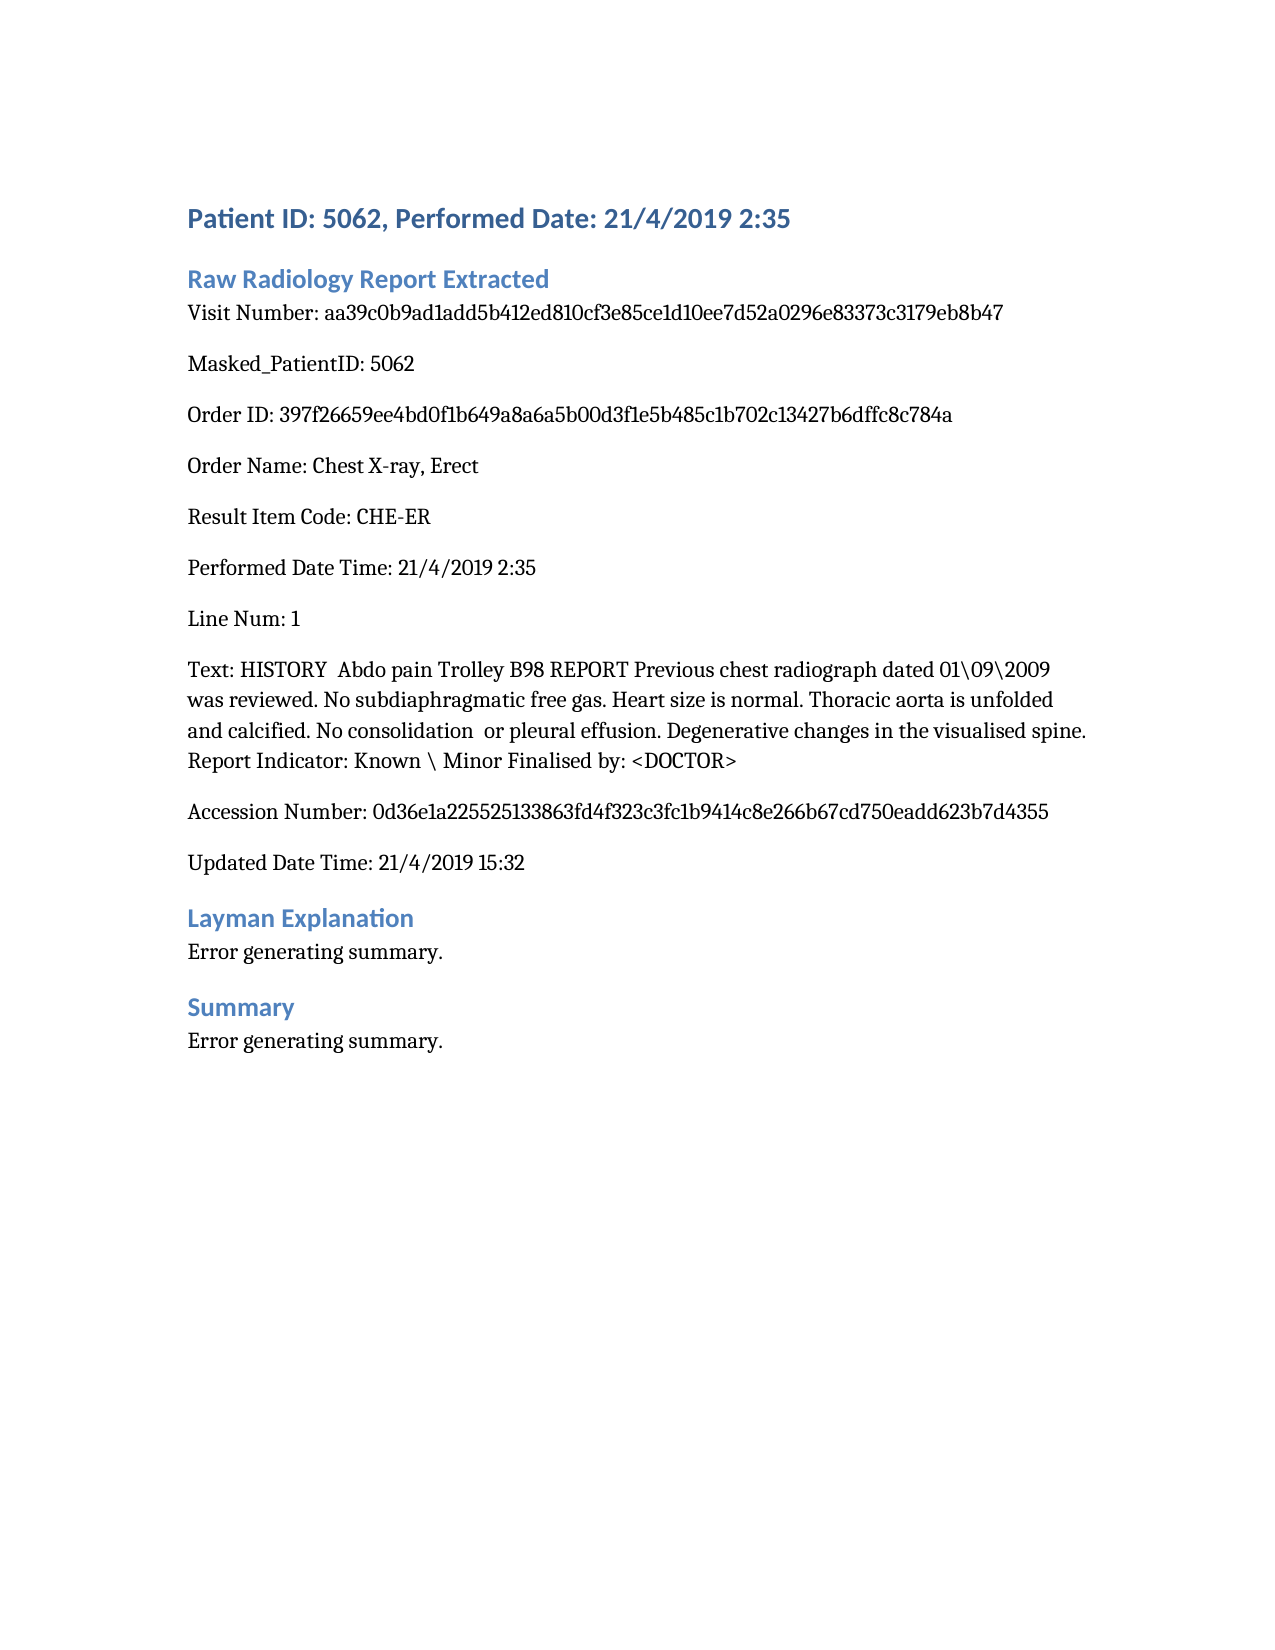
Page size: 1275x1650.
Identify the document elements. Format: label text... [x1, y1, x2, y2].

subtitle Patient ID: 5062, Performed Date: 21/4/2019 2:35 [187, 200, 1087, 236]
subtitle Raw Radiology Report Extracted [187, 262, 1087, 295]
subtitle Summary [187, 990, 1087, 1023]
text Result Item Code: CHE-ER [187, 504, 1087, 530]
text Error generating summary. [187, 939, 1087, 965]
subtitle Layman Explanation [187, 901, 1087, 934]
text Order ID: 397f26659ee4bd0f1b649a8a6a5b00d3f1e5b485c1b702c13427b6dffc8c784a [187, 402, 1087, 428]
text Order Name: Chest X-ray, Erect [187, 453, 1087, 479]
text Updated Date Time: 21/4/2019 15:32 [187, 850, 1087, 876]
text Text: HISTORY Abdo pain Trolley B98 REPORT Previous chest radiograph dated 01\09\2009 was reviewed. No subdiaphragmatic free gas. Heart size is normal. Thoracic aorta is unfolded and calcified. No consolidation or pleural effusion. Degenerative changes in the visualised spine. Report Indicator: Known \ Minor Finalised by: <DOCTOR> [187, 657, 1087, 774]
text Performed Date Time: 21/4/2019 2:35 [187, 555, 1087, 581]
text Masked_PatientID: 5062 [187, 351, 1087, 377]
text Line Num: 1 [187, 606, 1087, 632]
text Error generating summary. [187, 1028, 1087, 1054]
text Accession Number: 0d36e1a225525133863fd4f323c3fc1b9414c8e266b67cd750eadd623b7d4355 [187, 799, 1087, 825]
text Visit Number: aa39c0b9ad1add5b412ed810cf3e85ce1d10ee7d52a0296e83373c3179eb8b47 [187, 300, 1087, 326]
